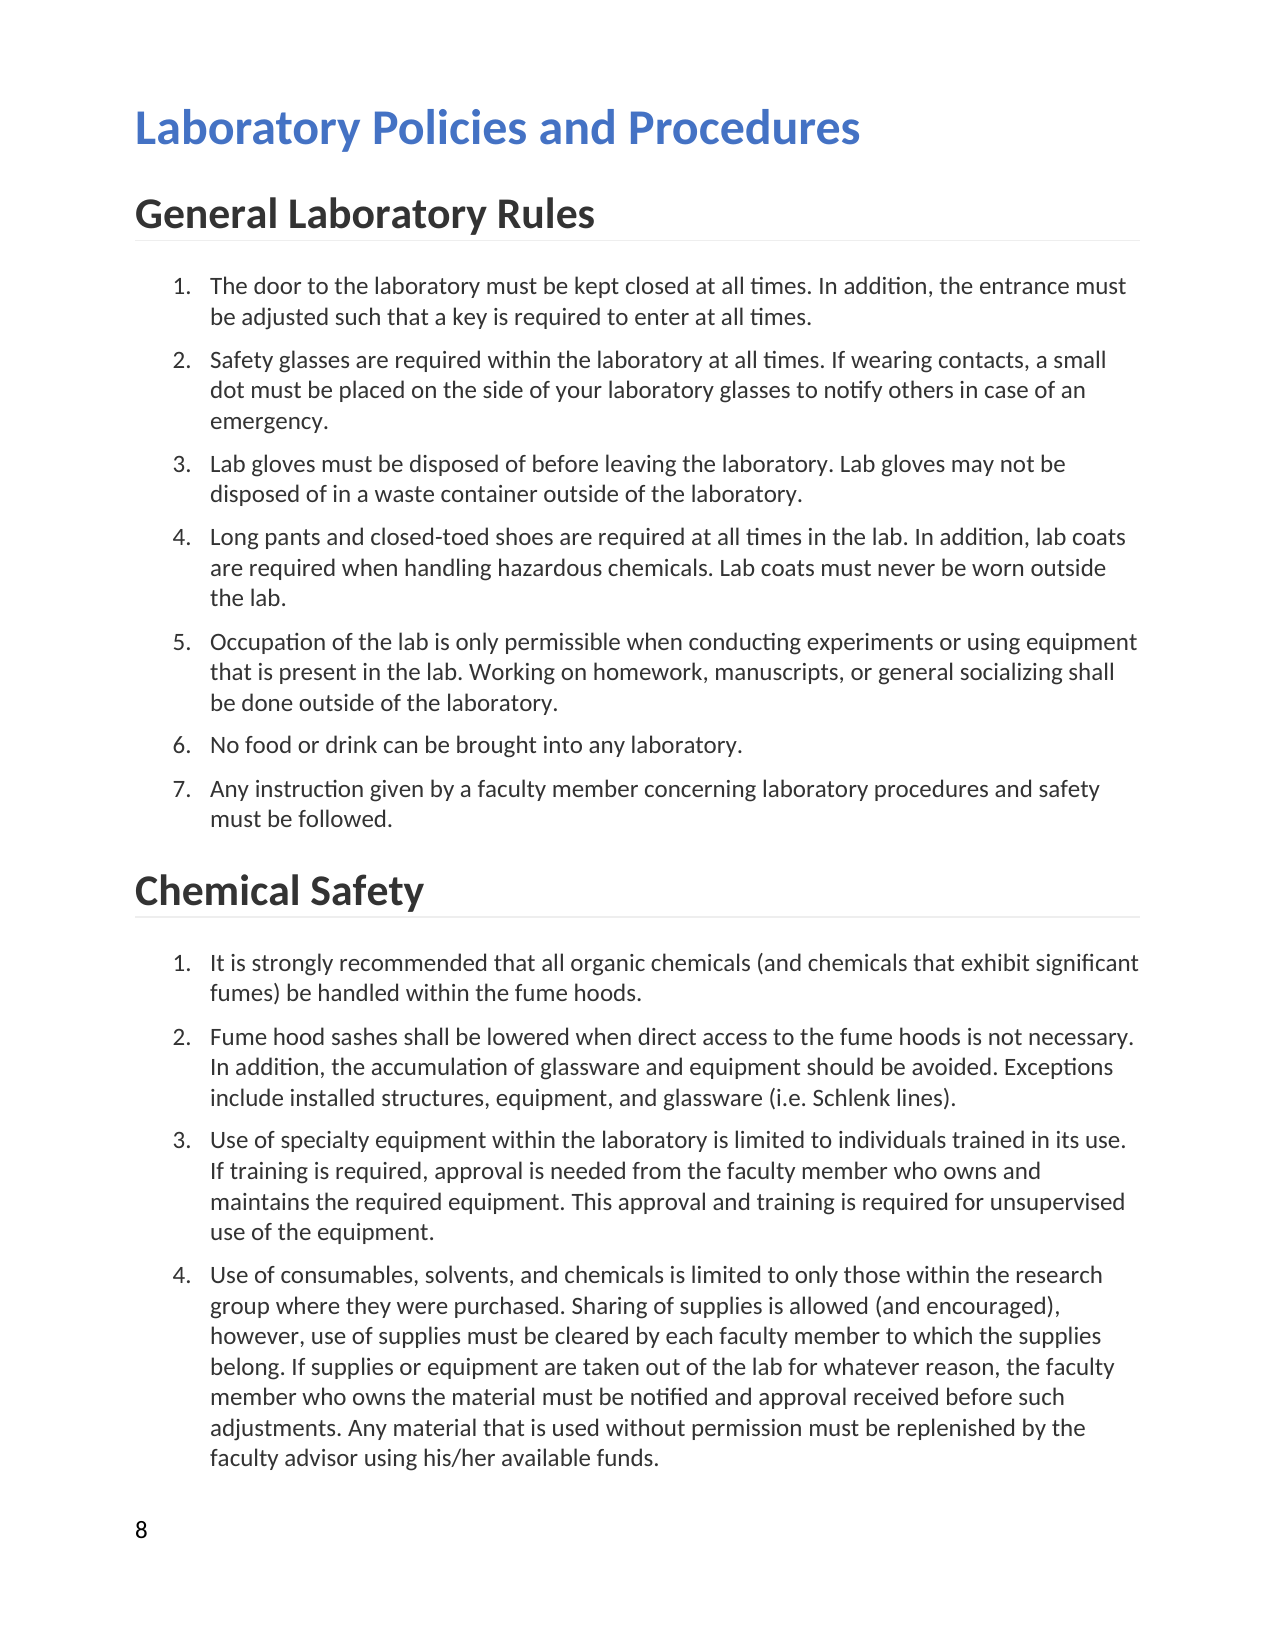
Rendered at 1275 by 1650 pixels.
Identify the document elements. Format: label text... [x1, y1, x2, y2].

list Safety glasses are required within the laboratory at all times. If wearing contacts, a small dot must be placed on the side of your laboratory glasses to notify others in case of an emergency. [172, 344, 1140, 436]
text Chemical Safety [135, 863, 1140, 916]
text General Laboratory Rules [135, 186, 1140, 240]
list Long pants and closed-toed shoes are required at all times in the lab. In addition, lab coats are required when handling hazardous chemicals. Lab coats must never be worn outside the lab. [172, 522, 1140, 613]
subtitle Laboratory Policies and Procedures [135, 96, 1140, 157]
list Use of specialty equipment within the laboratory is limited to individuals trained in its use. If training is required, approval is needed from the faculty member who owns and maintains the required equipment. This approval and training is required for unsupervised use of the equipment. [172, 1125, 1140, 1247]
list Fume hood sashes shall be lowered when direct access to the fume hoods is not necessary. In addition, the accumulation of glassware and equipment should be avoided. Exceptions include installed structures, equipment, and glassware (i.e. Schlenk lines). [172, 1021, 1140, 1112]
list Occupation of the lab is only permissible when conducting experiments or using equipment that is present in the lab. Working on homework, manuscripts, or general socializing shall be done outside of the laboratory. [172, 626, 1140, 717]
list No food or drink can be brought into any laboratory. [172, 730, 1140, 760]
list Lab gloves must be disposed of before leaving the laboratory. Lab gloves may not be disposed of in a waste container outside of the laboratory. [172, 448, 1140, 509]
list Any instruction given by a faculty member concerning laboratory procedures and safety must be followed. [172, 773, 1140, 834]
list The door to the laboratory must be kept closed at all times. In addition, the entrance must be adjusted such that a key is required to enter at all times. [172, 270, 1140, 331]
list It is strongly recommended that all organic chemicals (and chemicals that exhibit significant fumes) be handled within the fume hoods. [172, 947, 1140, 1008]
list Use of consumables, solvents, and chemicals is limited to only those within the research group where they were purchased. Sharing of supplies is allowed (and encouraged), however, use of supplies must be cleared by each faculty member to which the supplies belong. If supplies or equipment are taken out of the lab for whatever reason, the faculty member who owns the material must be notified and approval received before such adjustments. Any material that is used without permission must be replenished by the faculty advisor using his/her available funds. [172, 1259, 1140, 1473]
